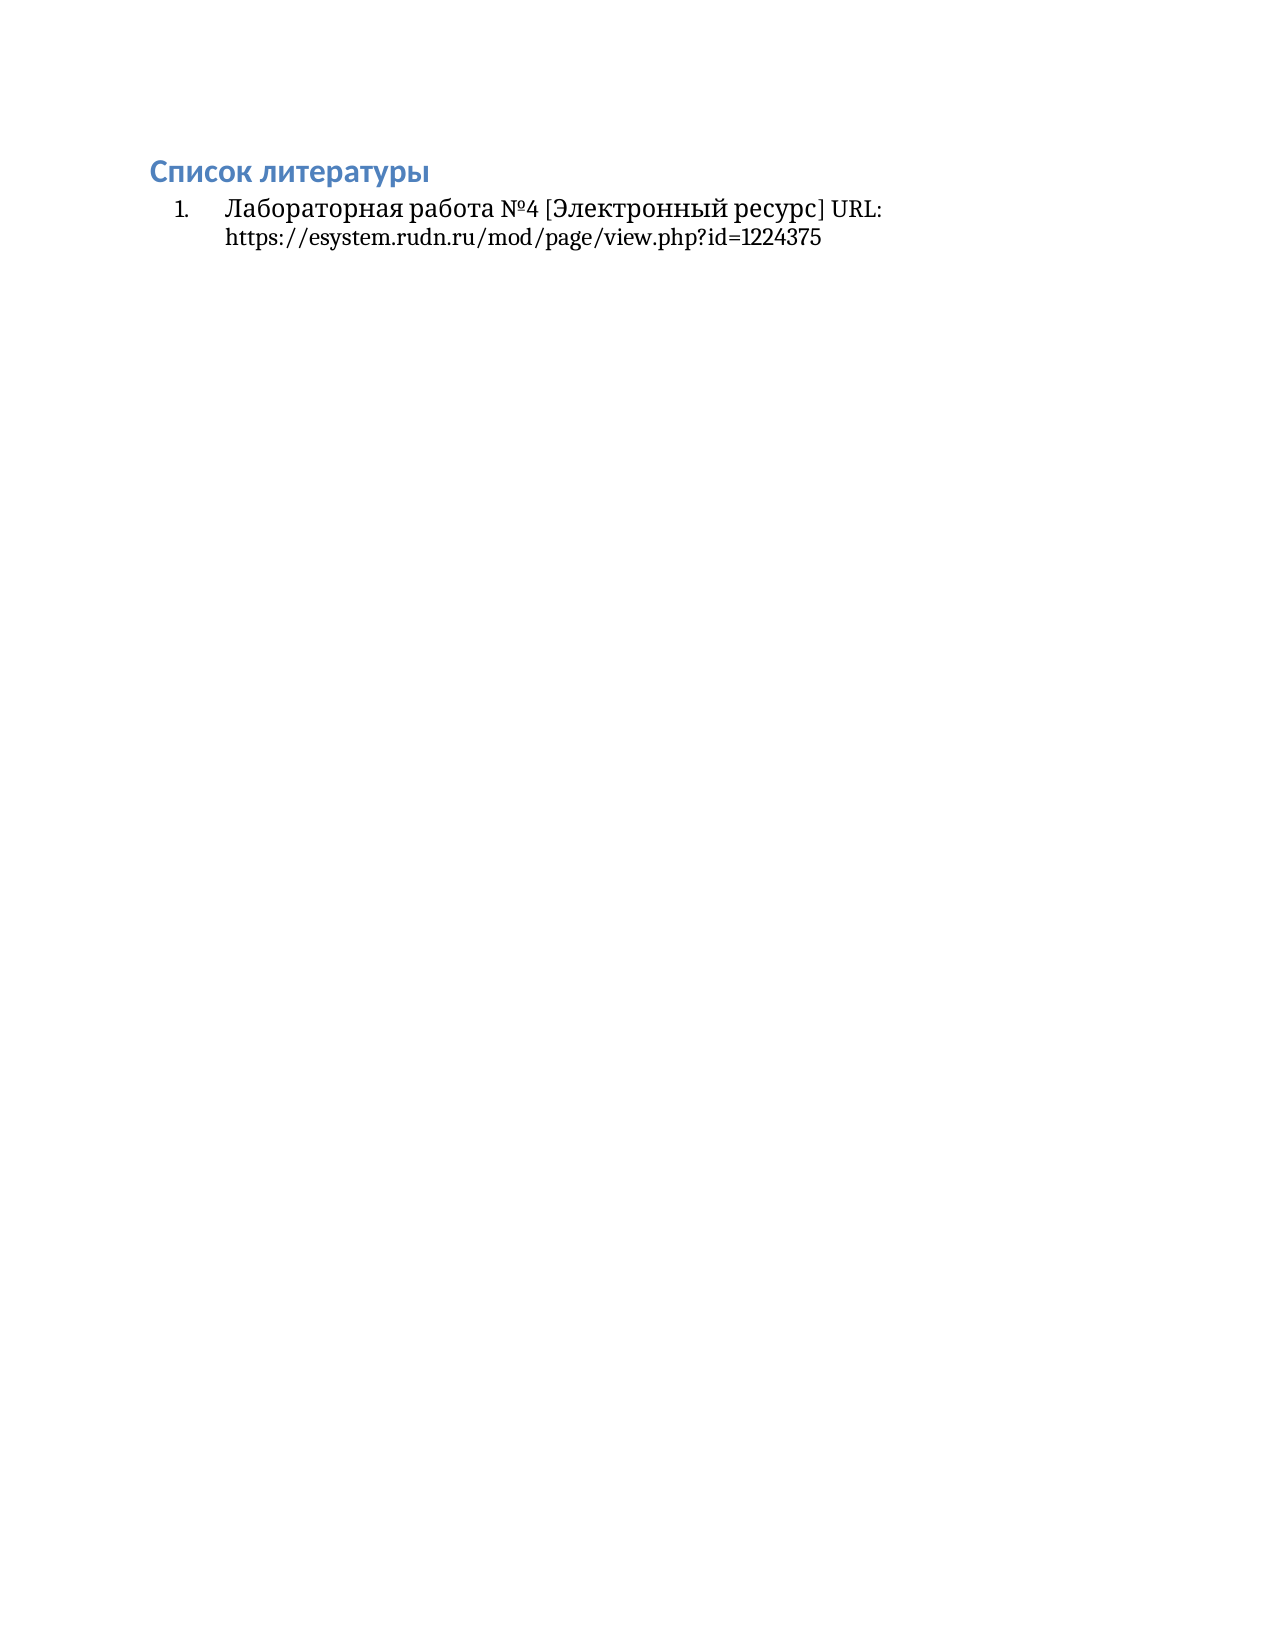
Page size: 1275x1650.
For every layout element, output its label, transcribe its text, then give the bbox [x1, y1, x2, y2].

subtitle Список литературы [150, 150, 1125, 191]
list Лабораторная работа №4 [Электронный ресурс] URL: https://esystem.rudn.ru/mod/page/view.php?id=1224375 [175, 194, 1125, 252]
